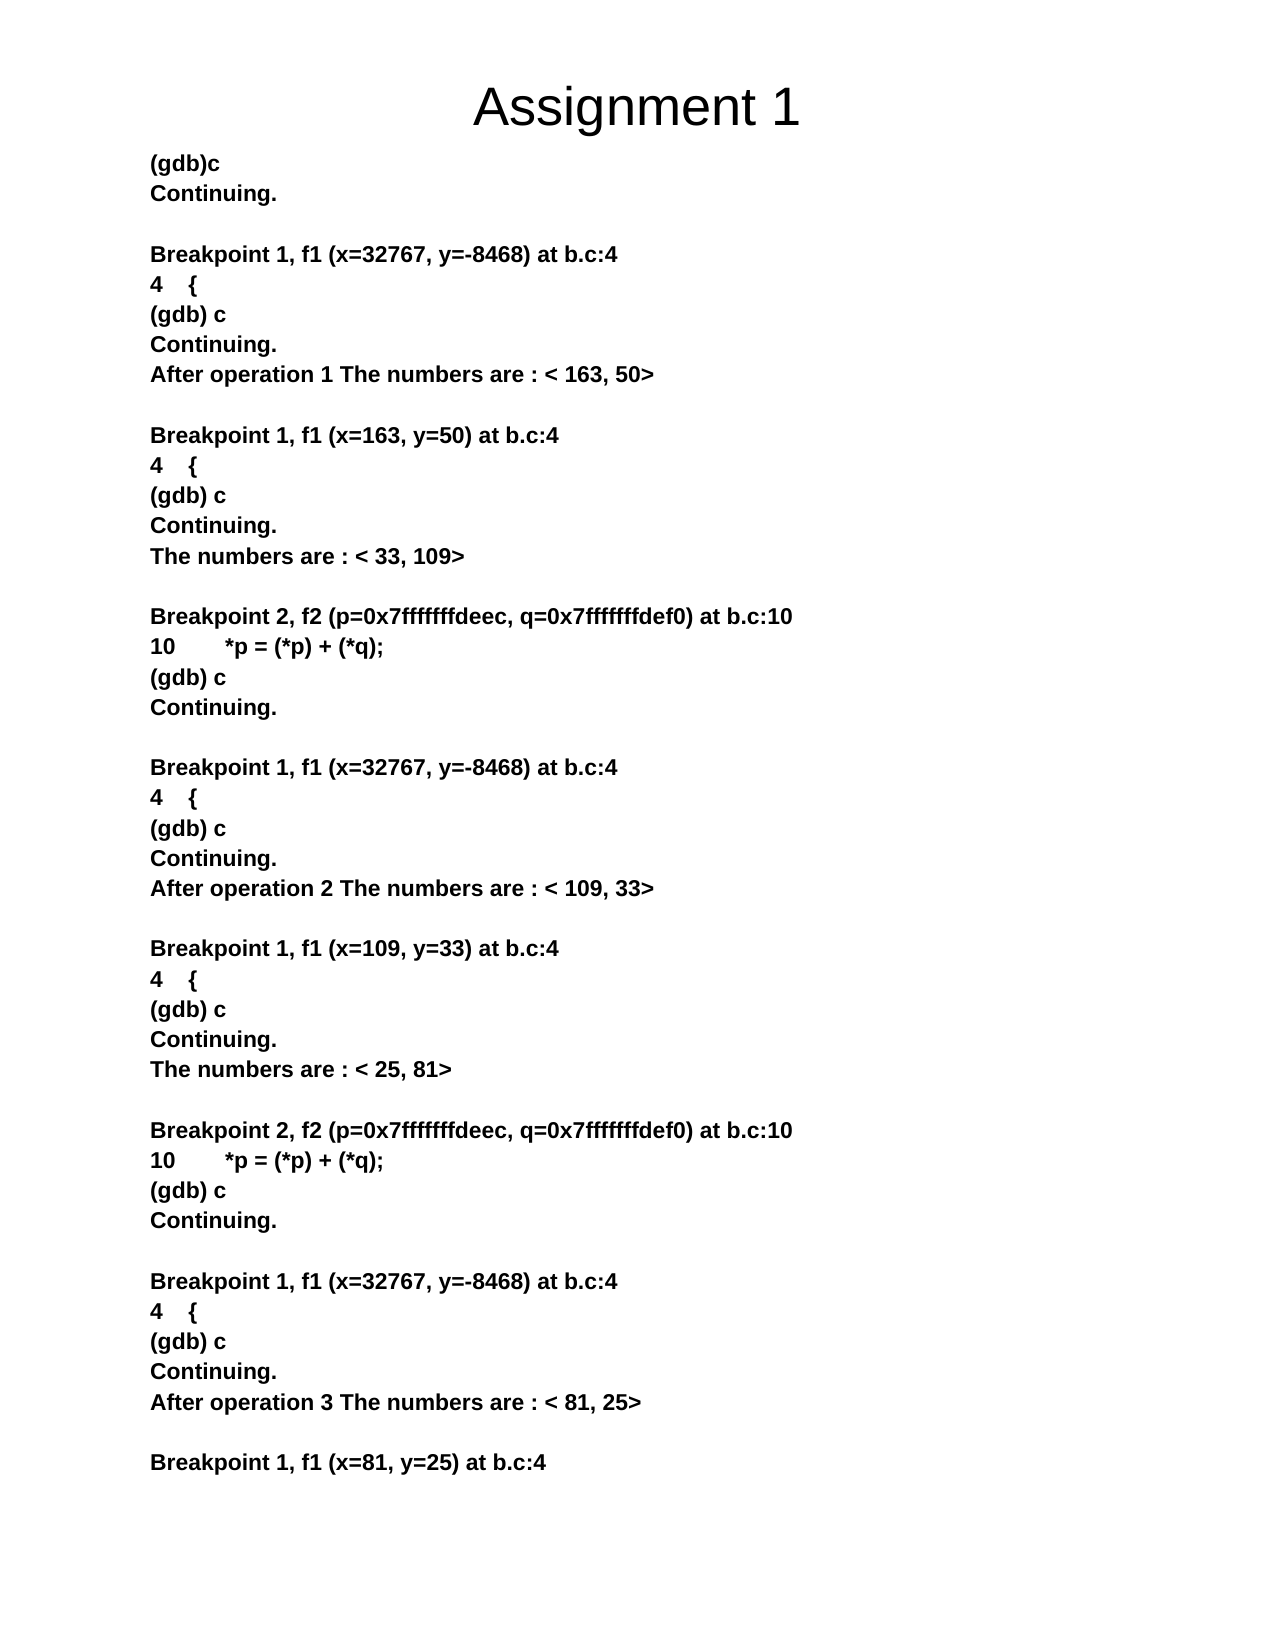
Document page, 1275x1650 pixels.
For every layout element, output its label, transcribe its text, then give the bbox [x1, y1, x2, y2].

text (gdb) c [150, 1328, 1125, 1354]
text (gdb) c [150, 301, 1125, 327]
text (gdb) c [150, 996, 1125, 1022]
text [150, 1268, 1125, 1294]
text 4 { [150, 1298, 1125, 1324]
text (gdb) c [150, 814, 1125, 841]
text Continuing. [150, 694, 1125, 720]
text 4 { [150, 271, 1125, 297]
text Breakpoint 2, f2 (p=0x7fffffffdeec, q=0x7fffffffdef0) at b.c:10 [150, 603, 1125, 629]
text 10 *p = (*p) + (*q); [150, 1147, 1125, 1173]
text Continuing. [150, 512, 1125, 539]
text Breakpoint 1, f1 (x=109, y=33) at b.c:4 [150, 935, 1125, 962]
text Continuing. [150, 845, 1125, 871]
text The numbers are : < 33, 109> [150, 543, 1125, 569]
text After operation 2 The numbers are : < 109, 33> [150, 875, 1125, 901]
text (gdb)c [150, 150, 1125, 176]
text 10 *p = (*p) + (*q); [150, 633, 1125, 660]
text Breakpoint 1, f1 (x=32767, y=-8468) at b.c:4 [150, 241, 1125, 267]
text 4 { [150, 452, 1125, 478]
text Continuing. [150, 1026, 1125, 1052]
text After operation 3 The numbers are : < 81, 25> [150, 1388, 1125, 1415]
text Continuing. [150, 1358, 1125, 1385]
text 4 { [150, 784, 1125, 811]
text (gdb) c [150, 663, 1125, 690]
text Breakpoint 1, f1 (x=81, y=25) at b.c:4 [150, 1449, 1125, 1475]
text Continuing. [150, 1207, 1125, 1234]
text Continuing. [150, 331, 1125, 358]
text Breakpoint 1, f1 (x=163, y=50) at b.c:4 [150, 422, 1125, 448]
text 4 { [150, 966, 1125, 992]
text Breakpoint 2, f2 (p=0x7fffffffdeec, q=0x7fffffffdef0) at b.c:10 [150, 1117, 1125, 1143]
text (gdb) c [150, 482, 1125, 509]
text (gdb) c [150, 1177, 1125, 1203]
text After operation 1 The numbers are : < 163, 50> [150, 361, 1125, 388]
text Continuing. [150, 180, 1125, 207]
text Breakpoint 1, f1 (x=32767, y=-8468) at b.c:4 [150, 754, 1125, 781]
text The numbers are : < 25, 81> [150, 1056, 1125, 1083]
